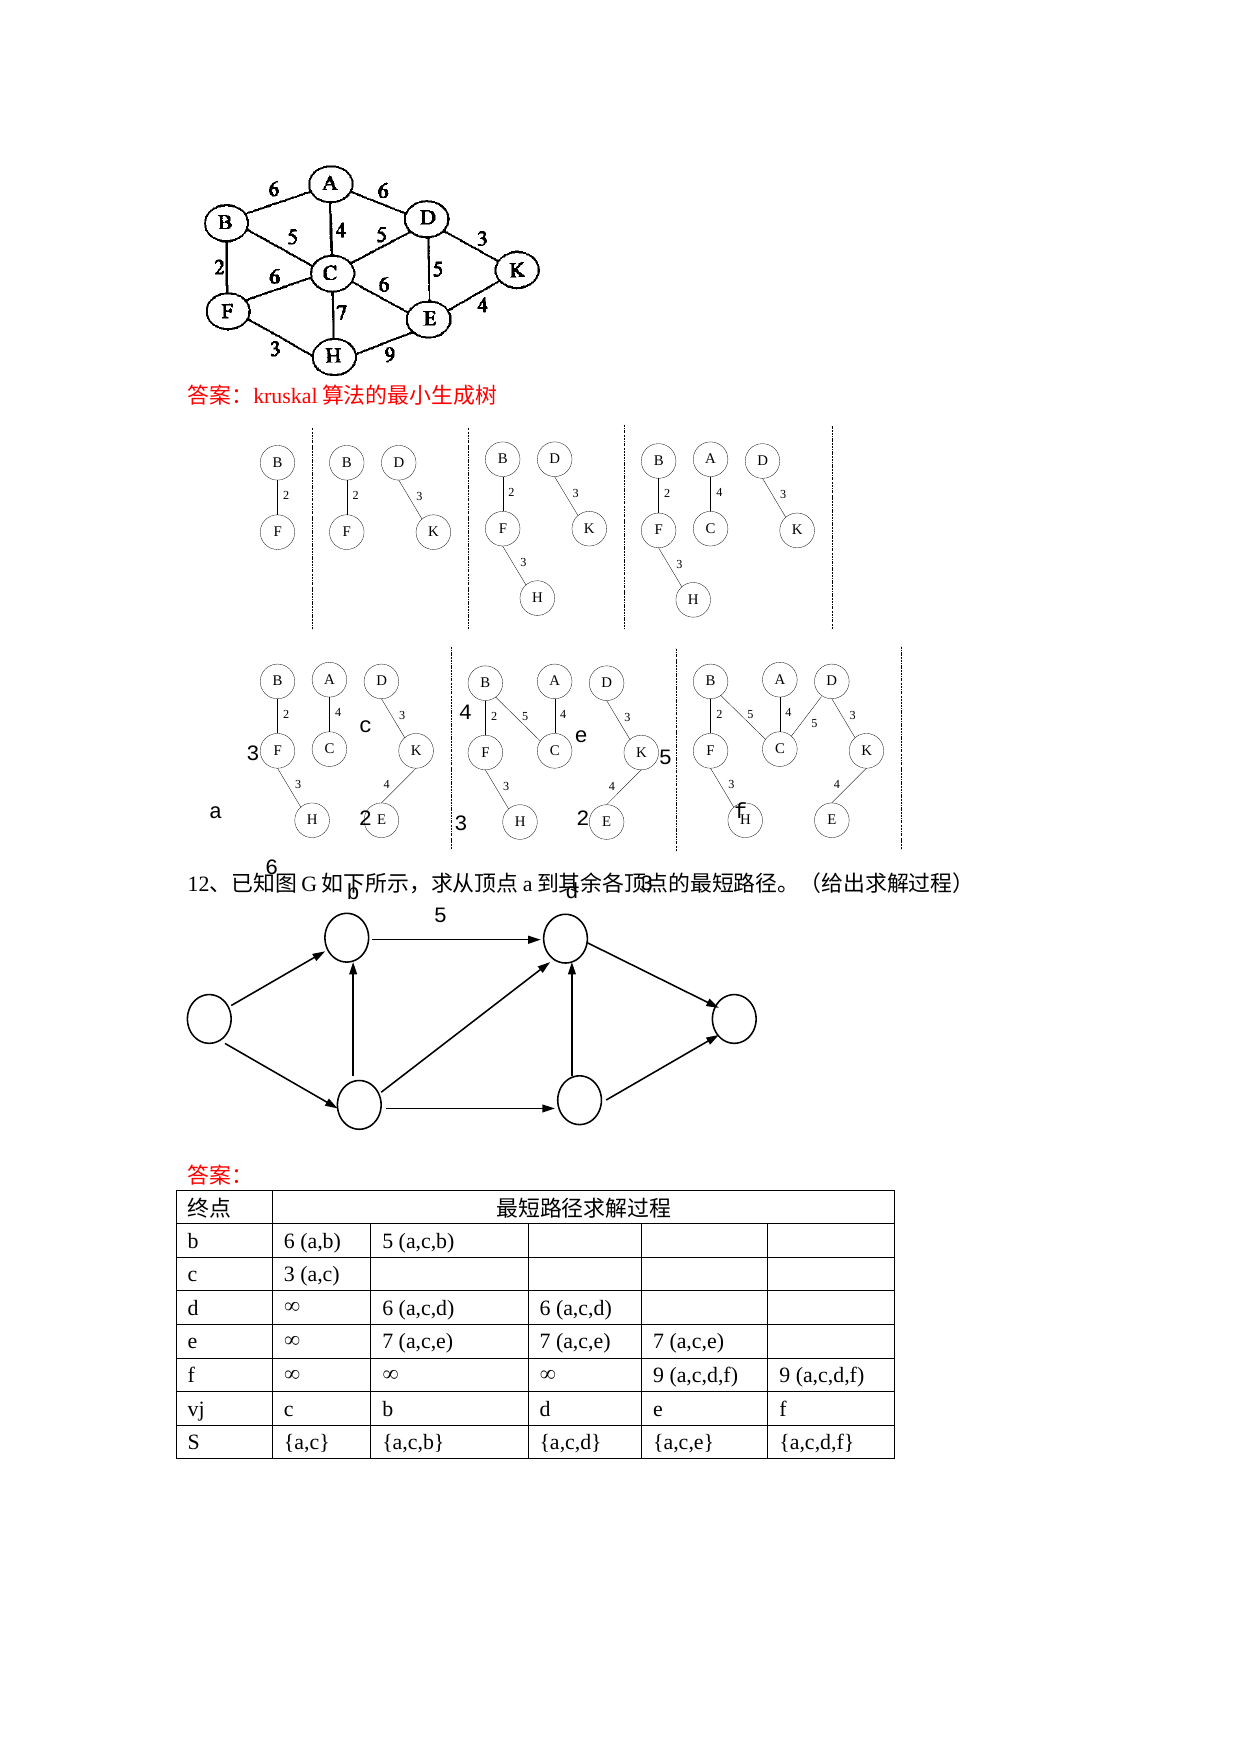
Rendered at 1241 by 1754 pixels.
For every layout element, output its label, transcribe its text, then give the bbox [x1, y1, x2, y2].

table_cell c [273, 1392, 370, 1424]
table_cell 3 (a,c) [273, 1258, 370, 1290]
table_cell [642, 1291, 767, 1324]
table_cell [768, 1224, 894, 1257]
table_cell c [177, 1258, 272, 1290]
table_cell [371, 1258, 528, 1290]
table_cell b [177, 1224, 272, 1257]
table_cell 9 (a,c,d,f) [768, 1359, 894, 1391]
table_cell 7 (a,c,e) [529, 1325, 641, 1357]
table_cell e [642, 1392, 767, 1424]
table_cell 5 (a,c,b) [371, 1224, 528, 1257]
table_cell [768, 1258, 894, 1290]
table_header 终点 [177, 1191, 272, 1223]
table_cell [371, 1359, 528, 1391]
table_cell [768, 1291, 894, 1324]
table_cell b [371, 1392, 528, 1424]
table_cell [529, 1359, 641, 1391]
table_cell [529, 1258, 641, 1290]
table_cell e [177, 1325, 272, 1357]
table_cell {a,c} [273, 1426, 370, 1458]
table_cell {a,c,b} [371, 1426, 528, 1458]
table_cell d [177, 1291, 272, 1324]
table_cell [529, 1224, 641, 1257]
table_cell [273, 1325, 370, 1357]
table_cell 7 (a,c,e) [642, 1325, 767, 1357]
table_cell [768, 1325, 894, 1357]
table_cell 6 (a,b) [273, 1224, 370, 1257]
table_cell f [177, 1359, 272, 1391]
text 12、已知图G如下所示，求从顶点a到其余各顶点的最短路径。（给出求解过程） [187, 866, 1053, 897]
picture [187, 162, 555, 378]
table_cell 6 (a,c,d) [371, 1291, 528, 1324]
table_cell 7 (a,c,e) [371, 1325, 528, 1357]
table_header 最短路径求解过程 [273, 1191, 894, 1223]
table_cell {a,c,d,f} [768, 1426, 894, 1458]
table_cell {a,c,e} [642, 1426, 767, 1458]
table_cell vj [177, 1392, 272, 1424]
table_cell [273, 1359, 370, 1391]
table_cell 6 (a,c,d) [529, 1291, 641, 1324]
table_cell 9 (a,c,d,f) [642, 1359, 767, 1391]
table_cell d [529, 1392, 641, 1424]
table_cell S [177, 1426, 272, 1458]
table_cell f [768, 1392, 894, 1424]
table_cell [642, 1224, 767, 1257]
table_cell {a,c,d} [529, 1426, 641, 1458]
text 答案：kruskal算法的最小生成树 [187, 378, 1053, 411]
table_cell [642, 1258, 767, 1290]
table_cell [273, 1291, 370, 1324]
text 答案： [187, 1157, 1053, 1190]
